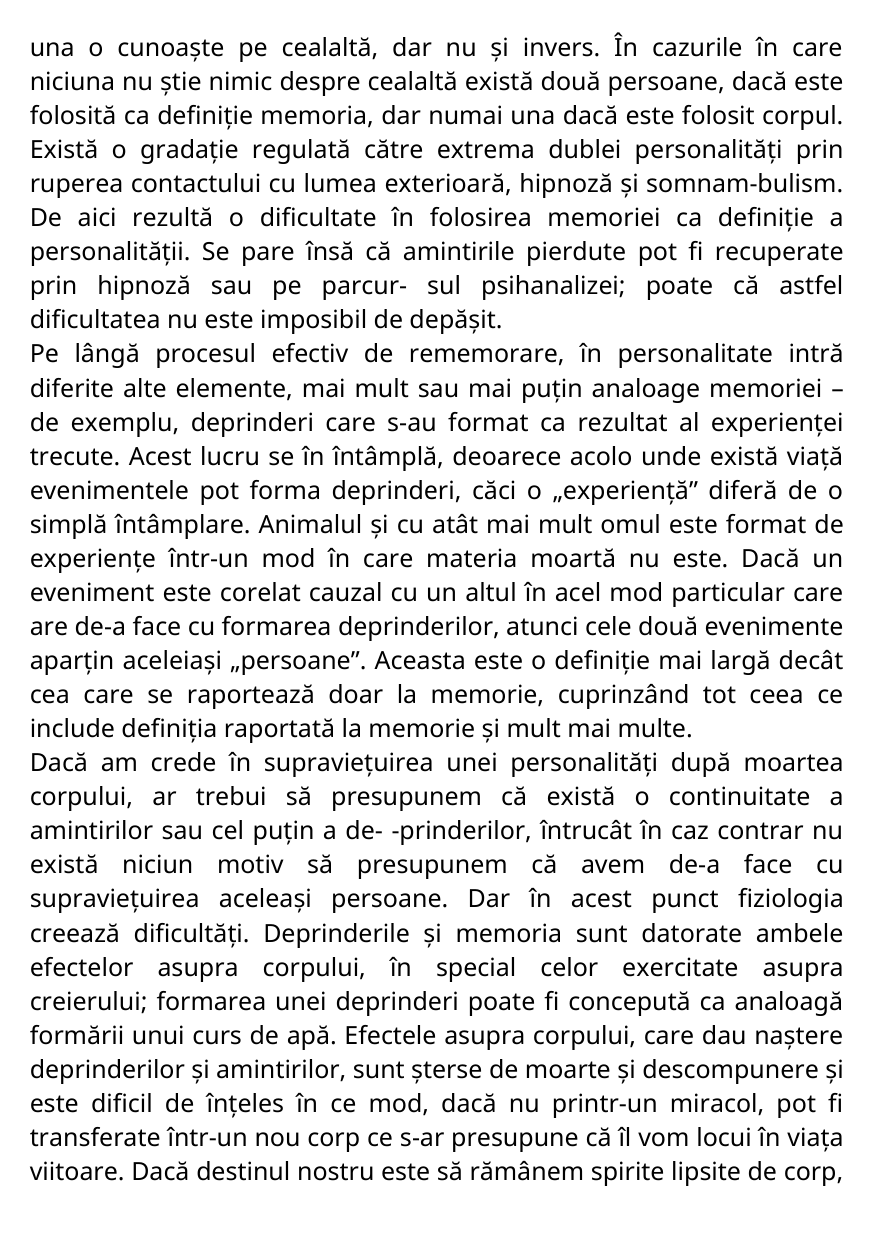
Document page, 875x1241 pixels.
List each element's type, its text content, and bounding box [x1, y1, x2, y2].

text Pe lângă procesul efectiv de rememorare, în personalitate intră diferite alte elemente, mai mult sau mai puţin analoage memoriei – de exemplu, deprinderi care s-au format ca rezultat al experienţei trecute. Acest lucru se în întâmplă, deoarece acolo unde există viaţă evenimentele pot forma deprinderi, căci o „experienţă” diferă de o simplă întâmplare. Animalul şi cu atât mai mult omul este format de experienţe într-un mod în care materia moartă nu este. Dacă un eveniment este corelat cauzal cu un altul în acel mod particular care are de-a face cu formarea deprinderilor, atunci cele două evenimente aparţin aceleiaşi „persoane”. Aceasta este o definiţie mai largă decât cea care se raportează doar la memorie, cuprinzând tot ceea ce include definiţia raportată la memorie şi mult mai multe. [29, 336, 844, 745]
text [29, 29, 844, 336]
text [29, 745, 844, 1188]
